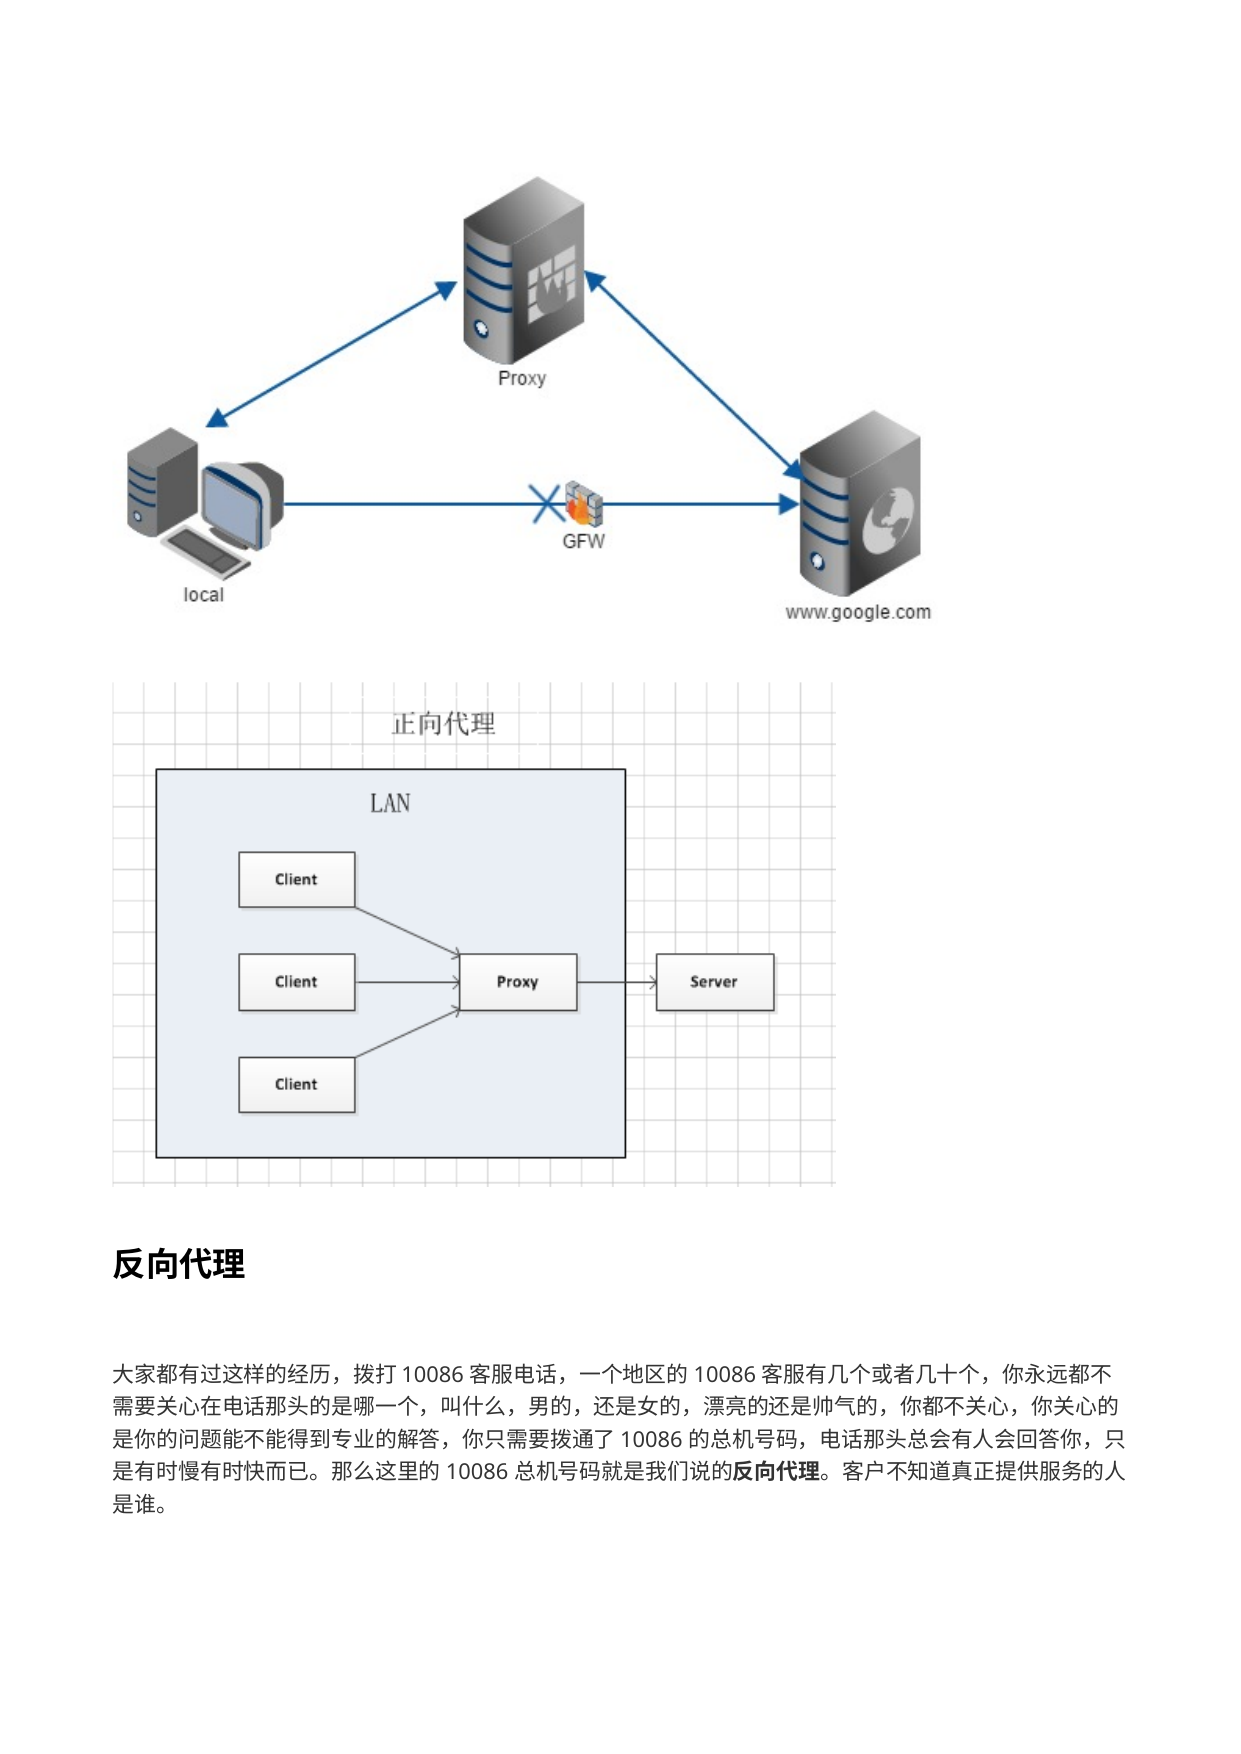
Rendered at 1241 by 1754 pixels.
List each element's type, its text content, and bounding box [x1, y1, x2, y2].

picture [112, 162, 963, 655]
picture [112, 682, 836, 1187]
subtitle 反向代理 [112, 1229, 1128, 1294]
text 大家都有过这样的经历，拨打10086 客服电话，一个地区的 10086 客服有几个或者几十个，你永远都不需要关心在电话那头的是哪一个，叫什么，男的，还是女的，漂亮的还是帅气的，你都不关心，你关心的是你的问题能不能得到专业的解答，你只需要拨通了10086 的总机号码，电话那头总会有人会回答你，只是有时慢有时快而已。那么这里的 10086 总机号码就是我们说的反向代理。客户不知道真正提供服务的人是谁。 [112, 1356, 1128, 1519]
